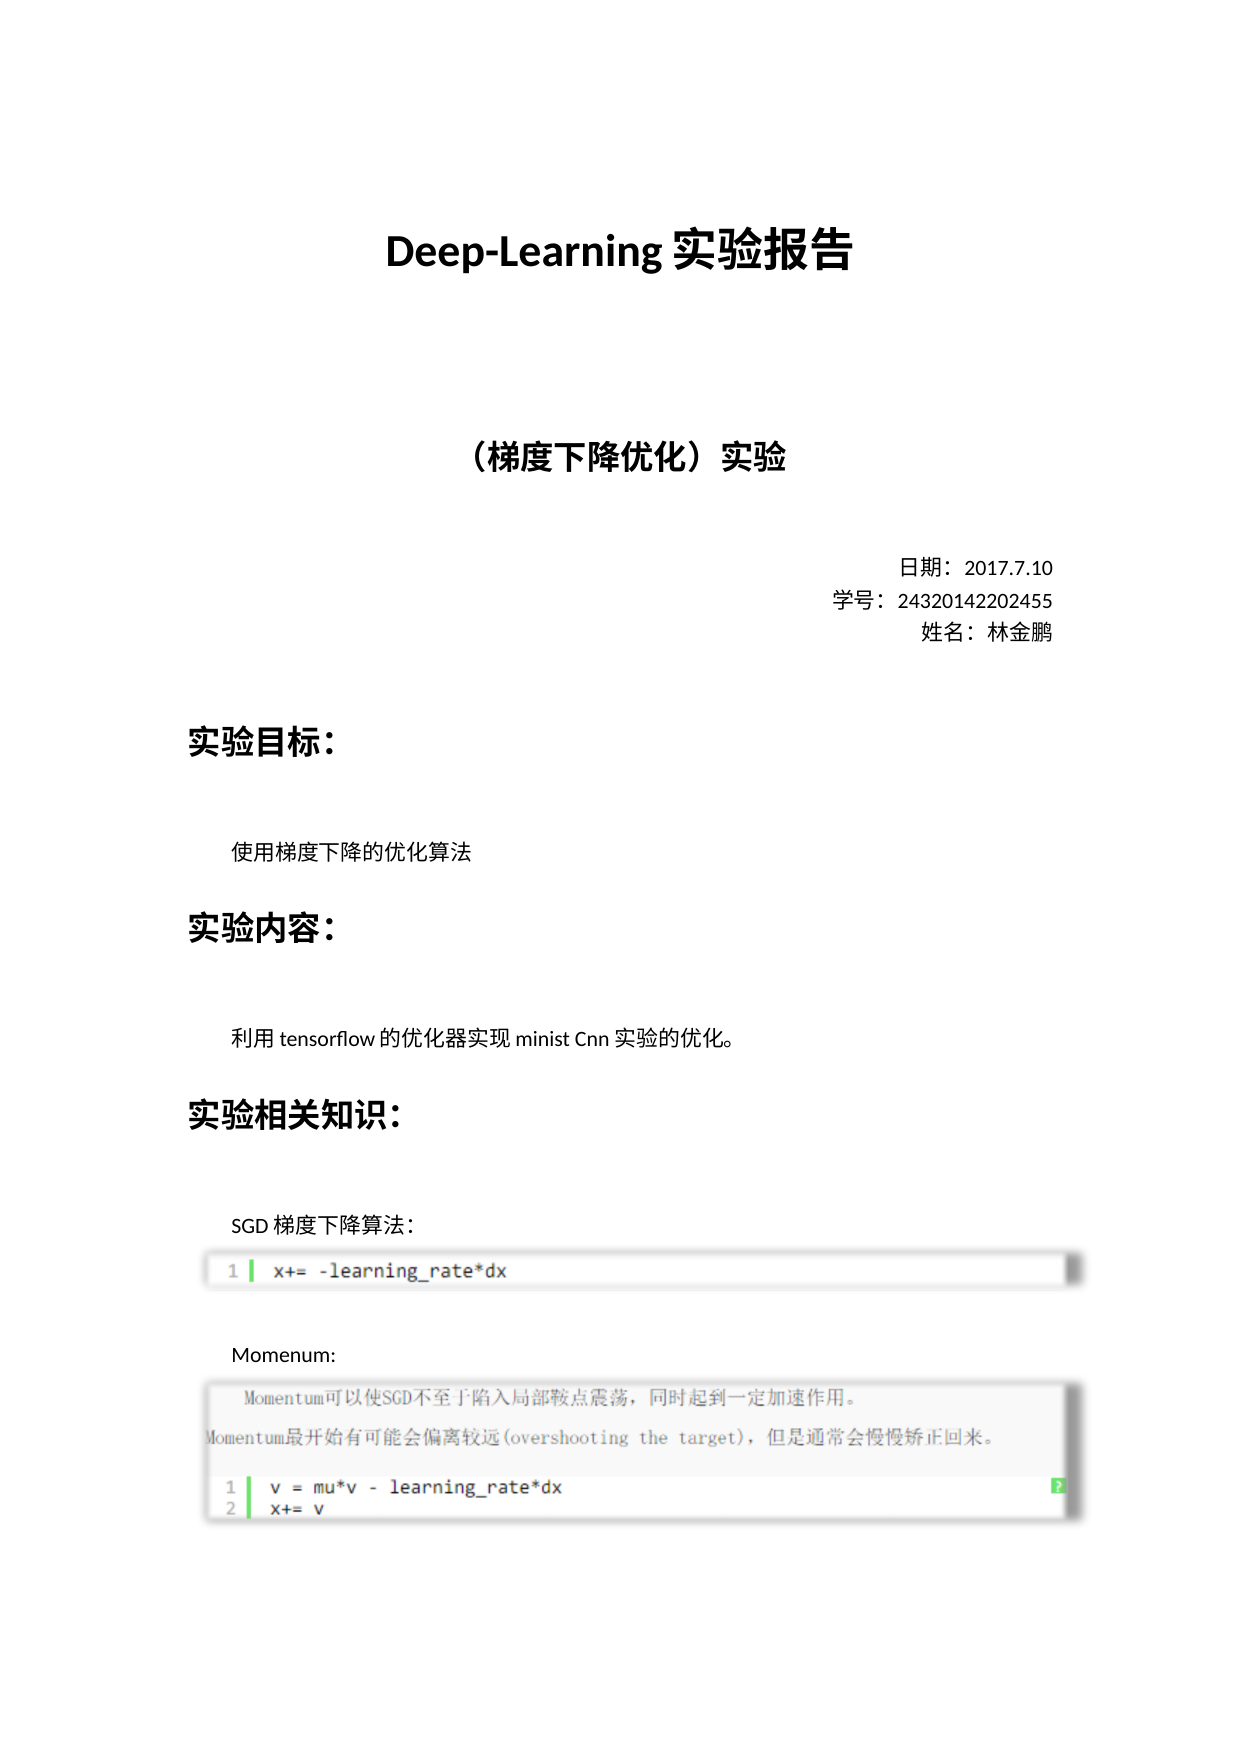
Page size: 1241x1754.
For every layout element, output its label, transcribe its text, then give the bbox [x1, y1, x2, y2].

picture [211, 1387, 1062, 1516]
text 学号：24320142202455 [187, 582, 1053, 615]
list 使用梯度下降的优化算法 [231, 834, 1053, 867]
subtitle 实验目标： [187, 707, 1053, 772]
text SGD 梯度下降算法： [187, 1208, 1053, 1240]
text 日期：2017.7.10 [187, 550, 1053, 582]
text 姓名：林金鹏 [187, 615, 1053, 647]
text Momenum: [187, 1338, 1053, 1370]
picture [210, 1256, 1063, 1284]
subtitle Deep-Learning实验报告 [187, 197, 1053, 295]
text 利用tensorflow的优化器实现minist Cnn 实验的优化。 [231, 1021, 1053, 1053]
subtitle 实验内容： [187, 894, 1053, 959]
subtitle 实验相关知识： [187, 1081, 1053, 1146]
subtitle （梯度下降优化）实验 [187, 423, 1053, 488]
